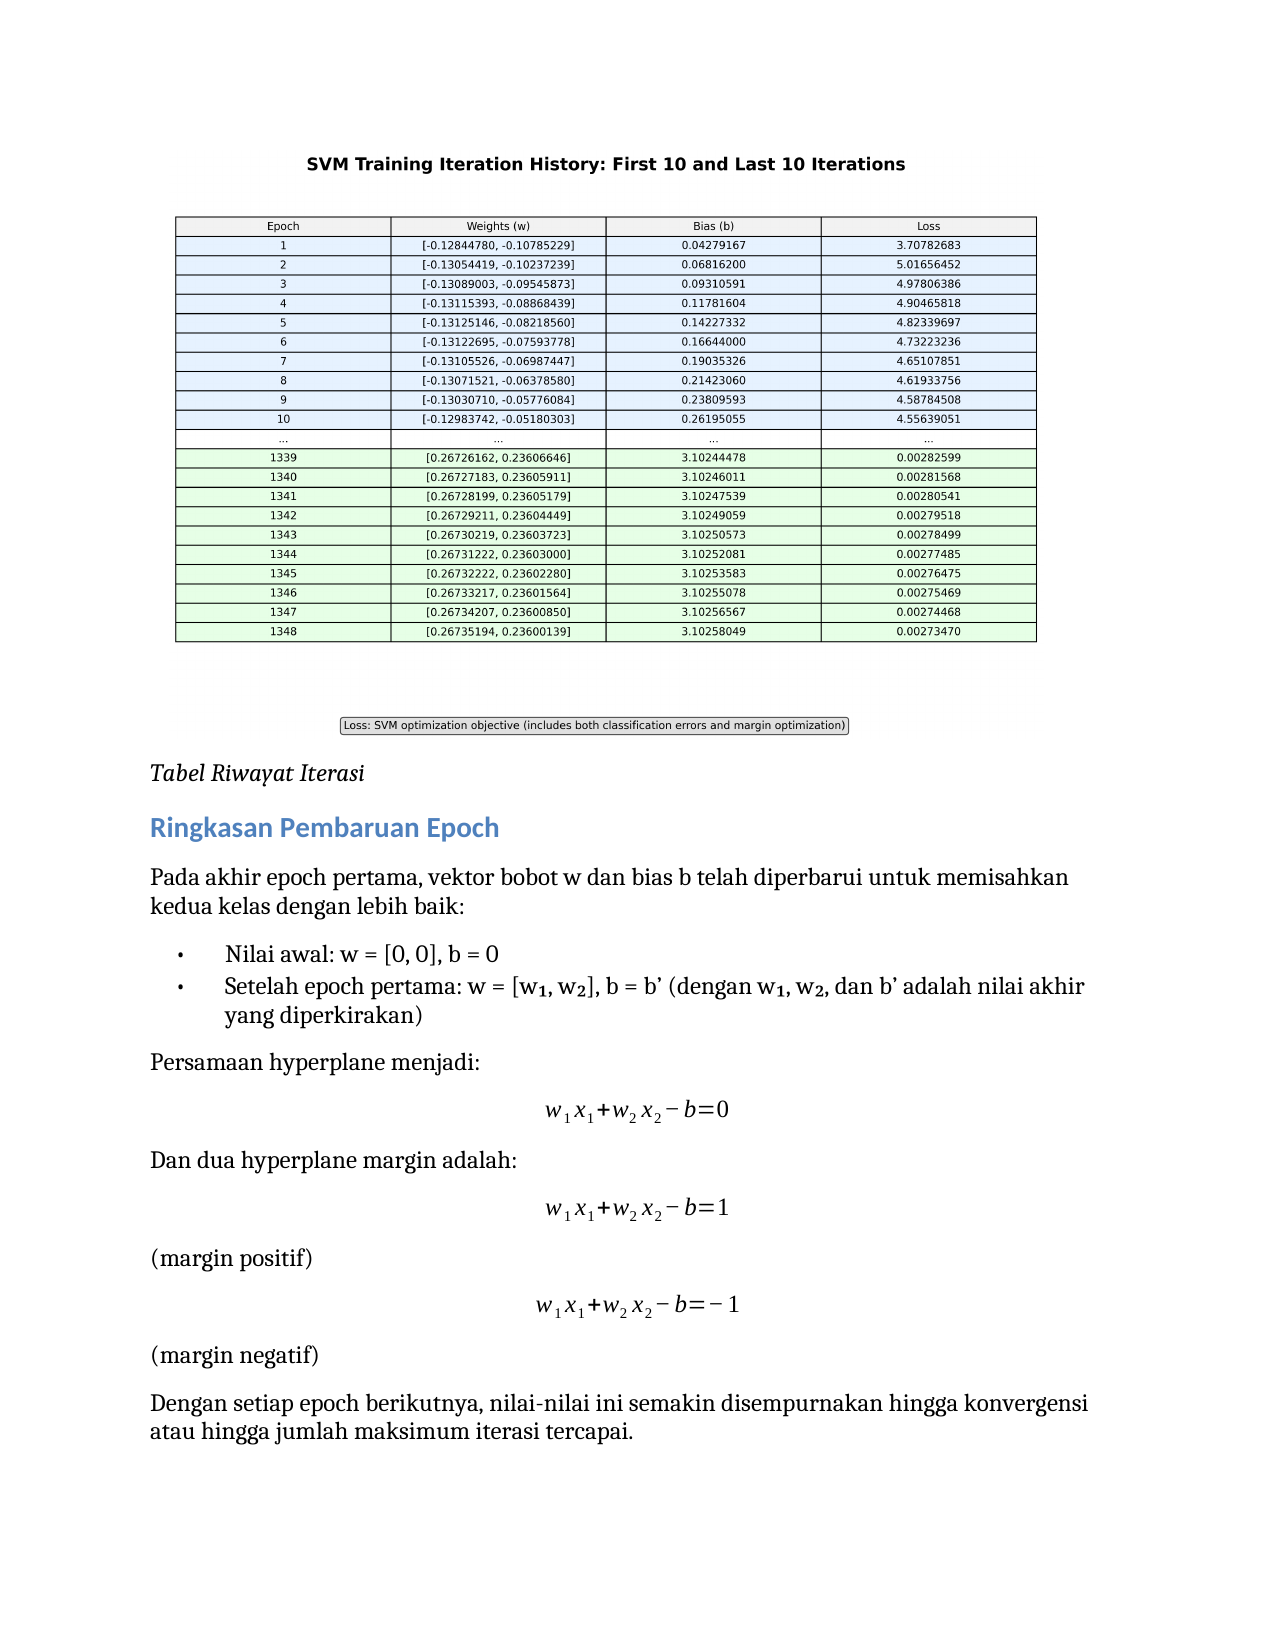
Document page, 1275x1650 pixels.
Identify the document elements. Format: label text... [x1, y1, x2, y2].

text (margin positif) [150, 1243, 1125, 1272]
text Tabel Riwayat Iterasi [150, 759, 1125, 788]
text (margin negatif) [150, 1341, 1125, 1370]
list Setelah epoch pertama: w = [w₁, w₂], b = b’ (dengan w₁, w₂, dan b’ adalah nilai akhir yang diperkirakan) [175, 972, 1125, 1029]
text Pada akhir epoch pertama, vektor bobot w dan bias b telah diperbarui untuk memisahkan kedua kelas dengan lebih baik: [150, 863, 1125, 921]
picture [168, 150, 1044, 739]
text Persamaan hyperplane menjadi: [150, 1048, 1125, 1077]
text Dengan setiap epoch berikutnya, nilai-nilai ini semakin disempurnakan hingga konvergensi atau hingga jumlah maksimum iterasi tercapai. [150, 1388, 1125, 1446]
list Nilai awal: w = [0, 0], b = 0 [175, 939, 1125, 968]
text Dan dua hyperplane margin adalah: [150, 1146, 1125, 1174]
subtitle Ringkasan Pembaruan Epoch [150, 809, 1125, 844]
